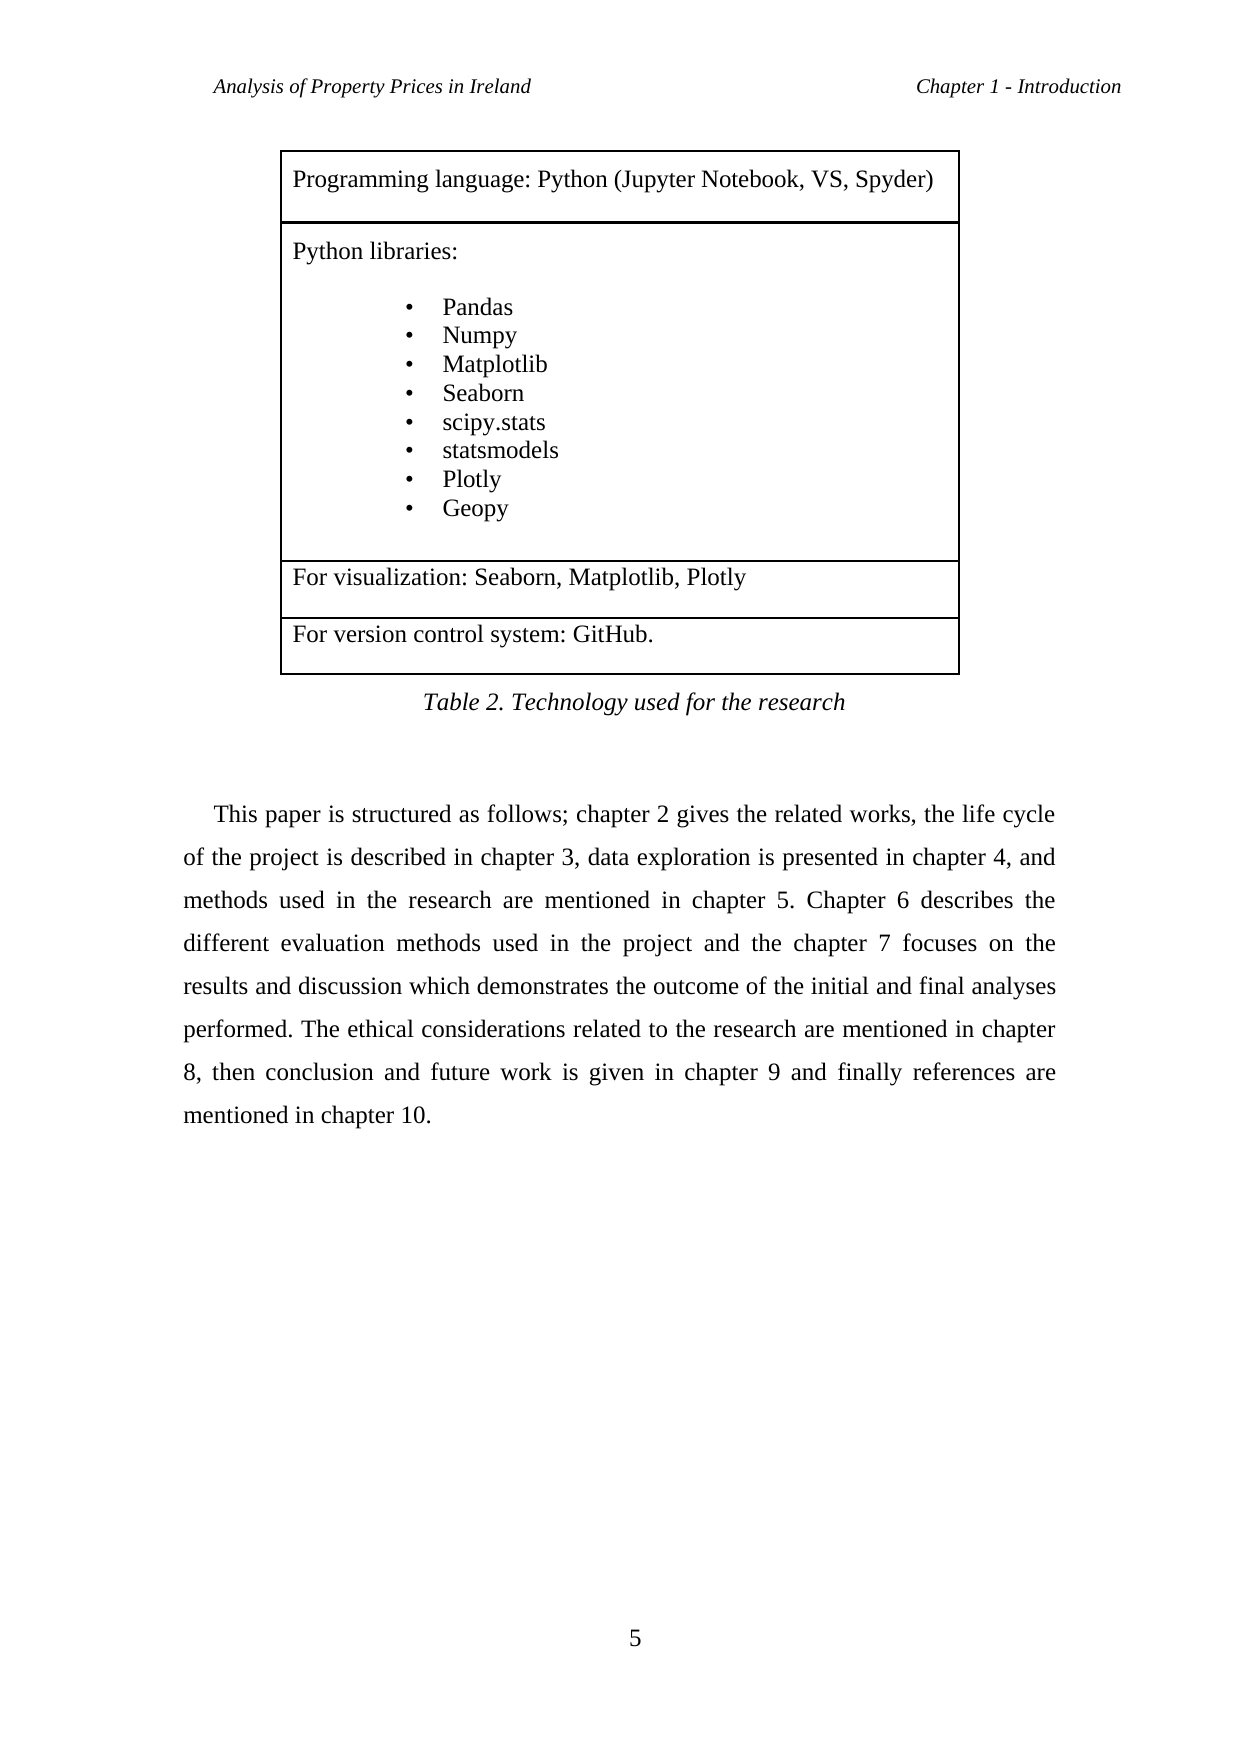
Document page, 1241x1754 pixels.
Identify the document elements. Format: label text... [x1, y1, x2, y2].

table_cell Python libraries: Pandas Numpy Matplotlib Seaborn scipy.stats statsmodels Plotly Geopy [282, 224, 958, 560]
table_cell For visualization: Seaborn, Matplotlib, Plotly [282, 562, 958, 617]
text This paper is structured as follows; chapter 2 gives the related works, the life cycle of the project is described in chapter 3, data exploration is presented in chapter 4, and methods used in the research are mentioned in chapter 5. Chapter 6 describes the different evaluation methods used in the project and the chapter 7 focuses on the results and discussion which demonstrates the outcome of the initial and final analyses performed. The ethical considerations related to the research are mentioned in chapter 8, then conclusion and future work is given in chapter 9 and finally references are mentioned in chapter 10. [183, 799, 1057, 1129]
text Table 2. Technology used for the research [183, 687, 1057, 716]
table_cell Programming language: Python (Jupyter Notebook, VS, Spyder) [282, 152, 958, 221]
table_cell For version control system: GitHub. [282, 619, 958, 673]
